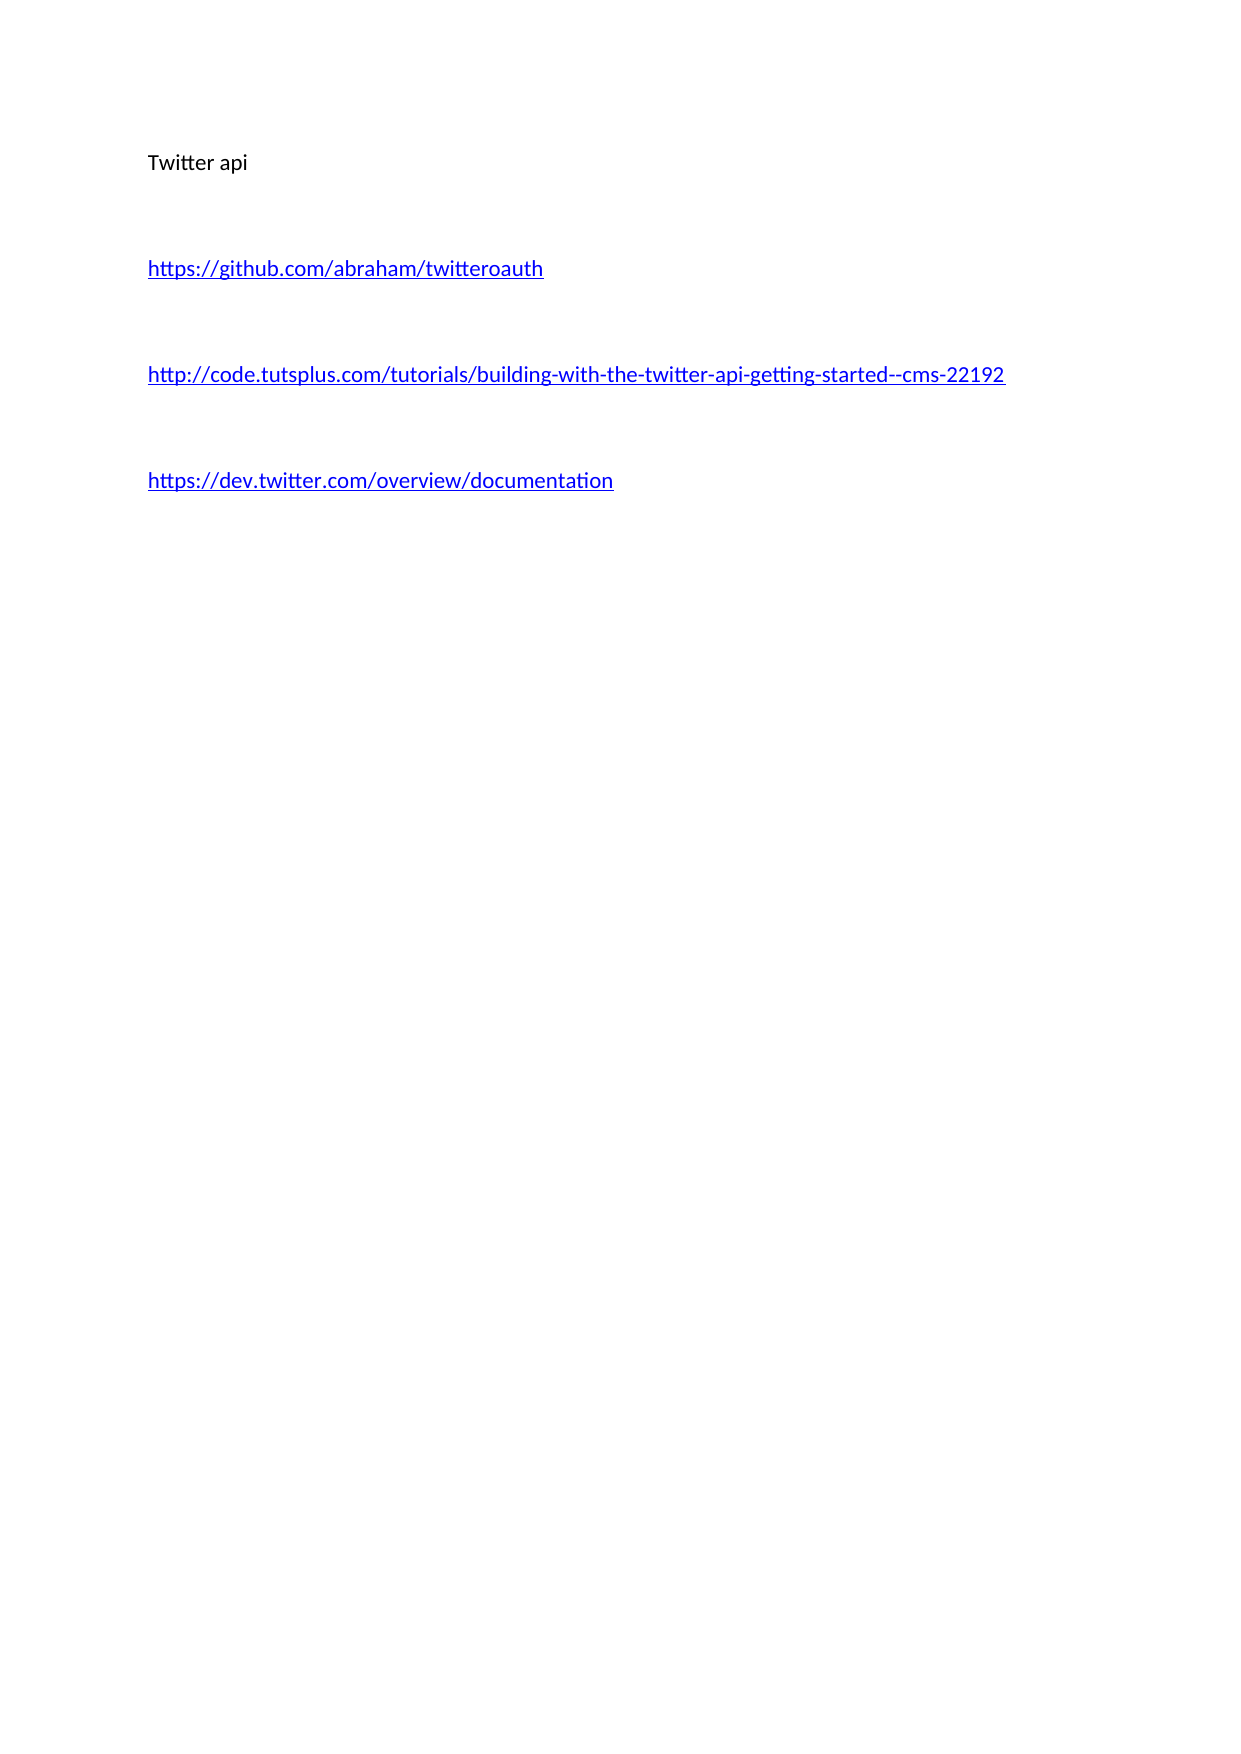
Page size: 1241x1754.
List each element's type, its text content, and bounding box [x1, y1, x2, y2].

text http://code.tutsplus.com/tutorials/building-with-the-twitter-api-getting-started--cms-22192 [148, 360, 1093, 388]
text Twitter api [148, 148, 1093, 176]
text https://github.com/abraham/twitteroauth [148, 254, 1093, 282]
text https://dev.twitter.com/overview/documentation [148, 466, 1093, 494]
